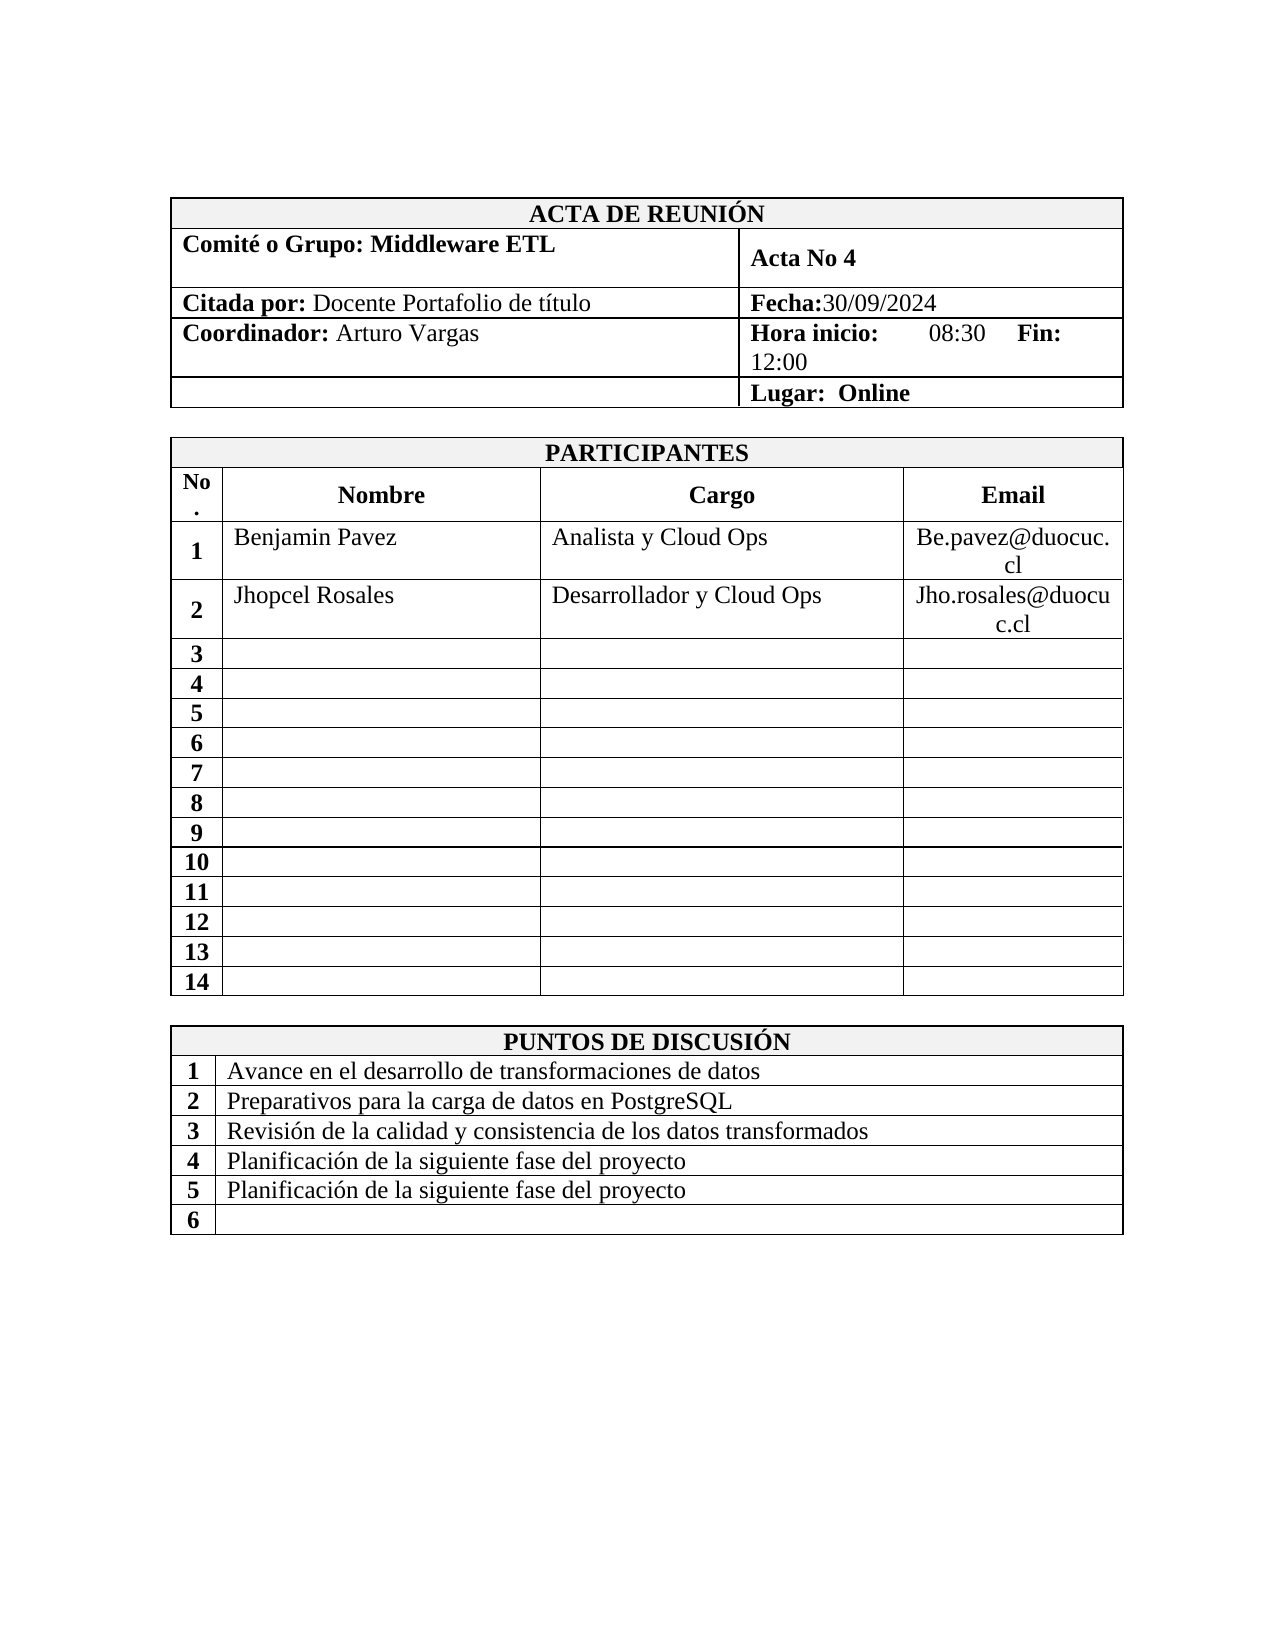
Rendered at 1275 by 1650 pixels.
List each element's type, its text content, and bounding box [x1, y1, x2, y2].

table_cell Hora inicio: 08:30 Fin: 12:00 [740, 319, 1122, 376]
table_cell [904, 876, 1123, 906]
table_cell [904, 936, 1123, 966]
table_cell 1 [172, 1056, 215, 1085]
table_cell [541, 728, 903, 757]
table_cell [223, 699, 540, 727]
table_cell 10 [172, 848, 222, 876]
table_cell Desarrollador y Cloud Ops [541, 580, 903, 638]
table_cell [904, 698, 1123, 727]
table_cell 8 [172, 788, 222, 817]
table_cell 5 [172, 1176, 215, 1204]
table_cell 3 [172, 1116, 215, 1145]
table_cell 5 [172, 699, 222, 727]
table_cell [223, 788, 540, 817]
table_cell Citada por: Docente Portafolio de título [172, 288, 738, 317]
table_cell 7 [172, 758, 222, 787]
table_cell [223, 967, 540, 995]
table_cell [904, 846, 1123, 876]
table_cell [223, 669, 540, 697]
table_cell 2 [172, 580, 222, 638]
table_cell Preparativos para la carga de datos en PostgreSQL [216, 1086, 1122, 1115]
table_cell Planificación de la siguiente fase del proyecto [216, 1176, 1122, 1204]
table_cell [904, 727, 1123, 757]
table_cell 1 [172, 522, 222, 579]
table_header PUNTOS DE DISCUSIÓN [172, 1027, 1122, 1055]
table_cell 6 [172, 728, 222, 757]
table_cell [223, 848, 540, 876]
table_cell 6 [172, 1205, 215, 1234]
table_cell 13 [172, 937, 222, 966]
table_cell [541, 699, 903, 727]
table_cell 4 [172, 1146, 215, 1174]
table_cell Be.pavez@duocuc.cl [904, 521, 1123, 579]
table_cell [541, 967, 903, 995]
table_cell Jho.rosales@duocuc.cl [904, 579, 1123, 638]
table_cell [904, 668, 1123, 697]
table_cell [541, 669, 903, 697]
table_cell [541, 848, 903, 876]
table_cell [541, 937, 903, 966]
table_cell No. [172, 468, 222, 521]
table_cell [904, 906, 1123, 936]
table_cell [172, 378, 738, 406]
table_cell [223, 758, 540, 787]
table_cell 3 [172, 639, 222, 668]
table_cell Lugar: Online [740, 378, 1122, 406]
table_cell Comité o Grupo: Middleware ETL [172, 229, 738, 287]
table_cell 4 [172, 669, 222, 697]
table_cell Benjamin Pavez [223, 522, 540, 579]
table_cell [904, 966, 1123, 995]
table_cell [541, 639, 903, 668]
table_header PARTICIPANTES [172, 438, 1122, 467]
table_cell 14 [172, 967, 222, 995]
table_cell 2 [172, 1086, 215, 1115]
table_cell [541, 758, 903, 787]
table_cell [904, 757, 1123, 787]
table_cell [216, 1205, 1122, 1234]
table_cell Jhopcel Rosales [223, 580, 540, 638]
table_cell [223, 937, 540, 966]
table_cell Analista y Cloud Ops [541, 522, 903, 579]
table_cell [904, 787, 1123, 817]
table_cell Planificación de la siguiente fase del proyecto [216, 1146, 1122, 1174]
table_cell Acta No 4 [740, 229, 1122, 287]
table_cell [223, 907, 540, 936]
table_cell 9 [172, 818, 222, 846]
table_cell Avance en el desarrollo de transformaciones de datos [216, 1056, 1122, 1085]
table_cell [223, 728, 540, 757]
table_cell Cargo [541, 468, 903, 521]
table_cell [904, 638, 1123, 668]
table_cell [904, 817, 1123, 846]
table_cell [541, 907, 903, 936]
table_cell [223, 877, 540, 906]
table_cell [541, 788, 903, 817]
table_cell [541, 877, 903, 906]
table_cell Nombre [223, 468, 540, 521]
table_cell [223, 639, 540, 668]
table_cell 12 [172, 907, 222, 936]
table_cell Fecha:30/09/2024 [740, 288, 1122, 317]
table_cell Revisión de la calidad y consistencia de los datos transformados [216, 1116, 1122, 1145]
table_header ACTA DE REUNIÓN [172, 199, 1122, 228]
table_cell 11 [172, 877, 222, 906]
table_cell Email [904, 468, 1123, 521]
table_cell [223, 818, 540, 846]
table_cell [541, 818, 903, 846]
table_cell Coordinador: Arturo Vargas [172, 319, 738, 376]
